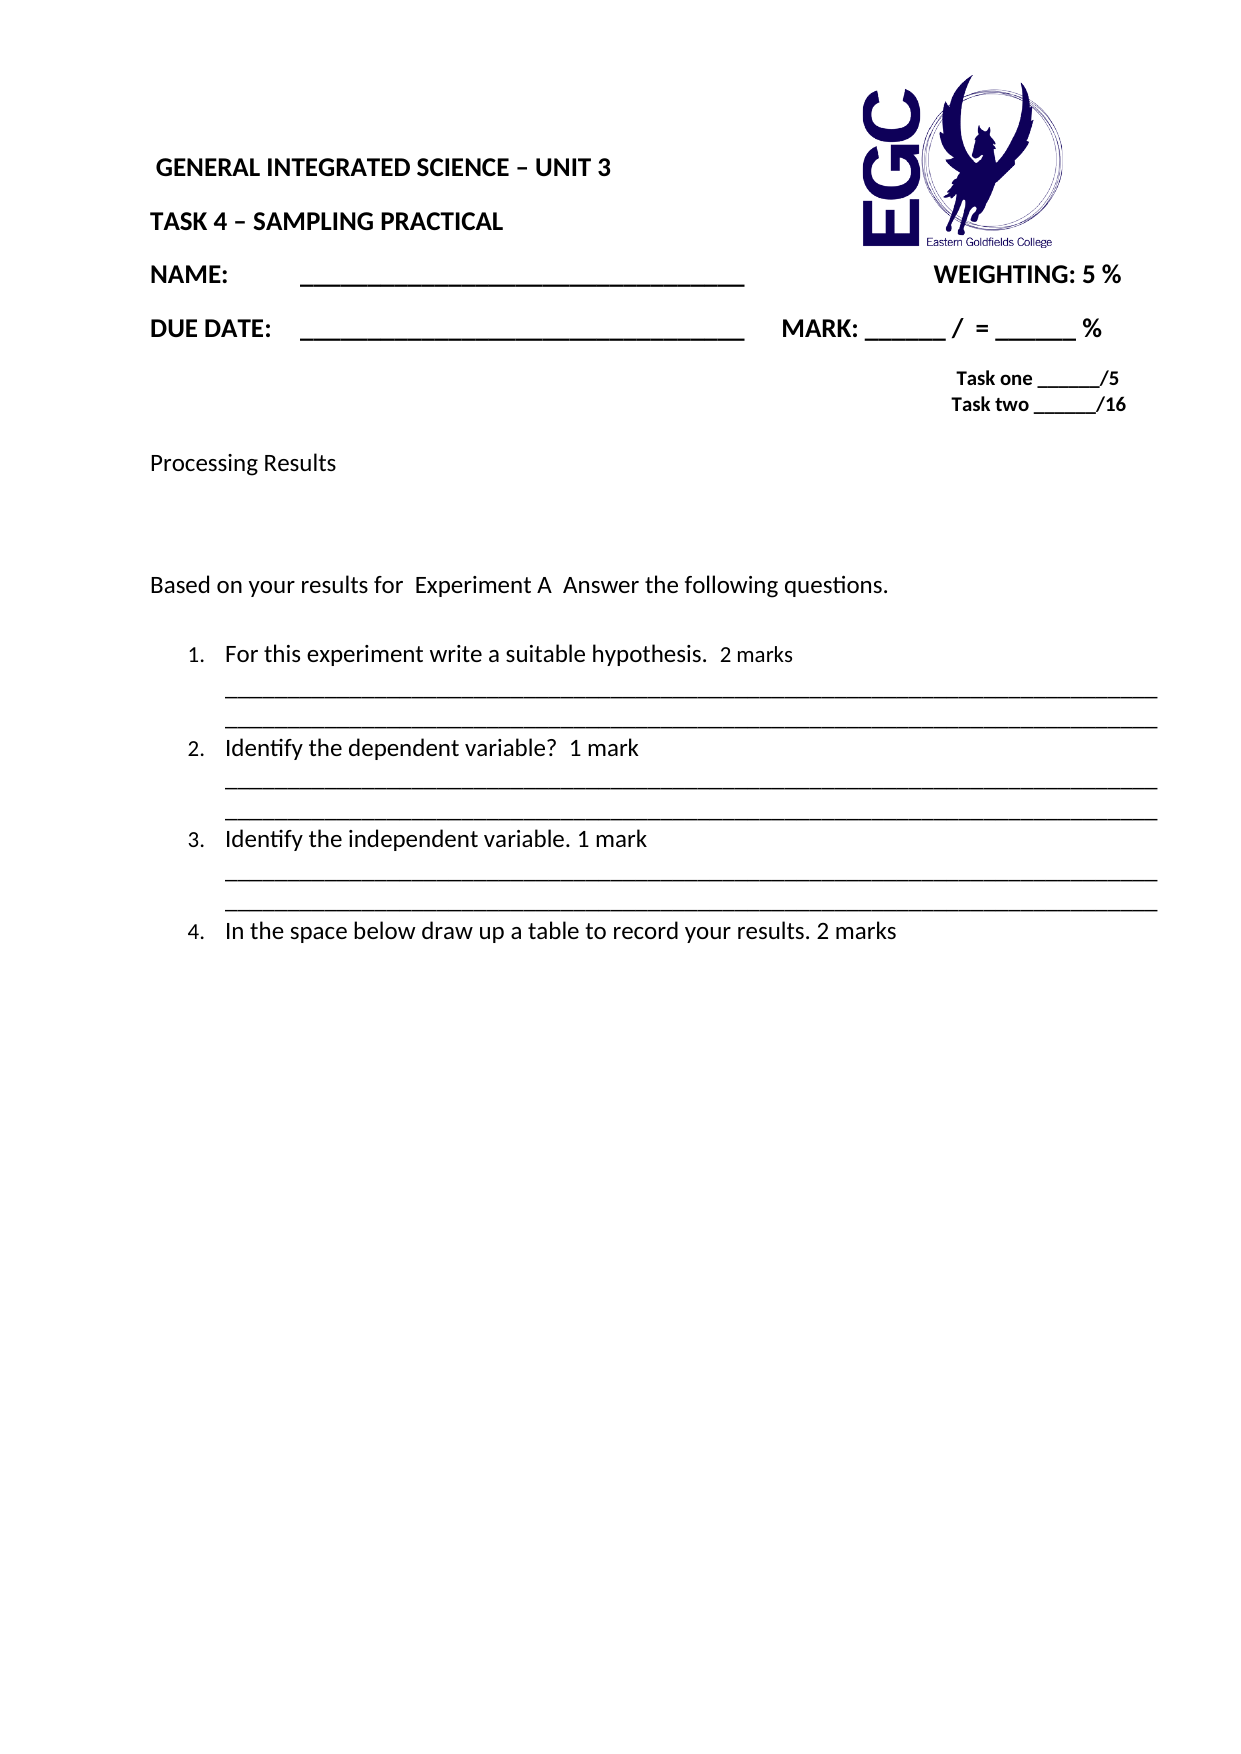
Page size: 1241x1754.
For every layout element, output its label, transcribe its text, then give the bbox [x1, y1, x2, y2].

picture [862, 75, 1063, 150]
list Identify the independent variable. 1 mark [187, 823, 1167, 854]
list ______________________________________________________________________________________________________________________________________________________ [225, 854, 1167, 915]
picture [862, 237, 1063, 248]
text DUE DATE: _________________________________ MARK: ______ / = ______ % [150, 312, 1167, 344]
list Identify the dependent variable? 1 mark [187, 732, 1167, 762]
picture [862, 183, 1063, 204]
list For this experiment write a suitable hypothesis. 2 marks [187, 630, 1167, 671]
list ______________________________________________________________________________________________________________________________________________________ [225, 762, 1167, 823]
text NAME: _________________________________ WEIGHTING: 5 % [150, 258, 1167, 291]
text Task one ______/5 Task two ______/16 [150, 365, 1167, 416]
list ______________________________________________________________________________________________________________________________________________________ [225, 671, 1167, 732]
text TASK 4 – Sampling practical [150, 204, 1167, 237]
text Based on your results for Experiment A Answer the following questions. [150, 569, 1167, 599]
text GENERAL INTEGRATED SCIENCE – UNIT 3 [150, 150, 1167, 183]
list In the space below draw up a table to record your results. 2 marks [187, 915, 1167, 945]
text Processing Results [150, 447, 1167, 477]
